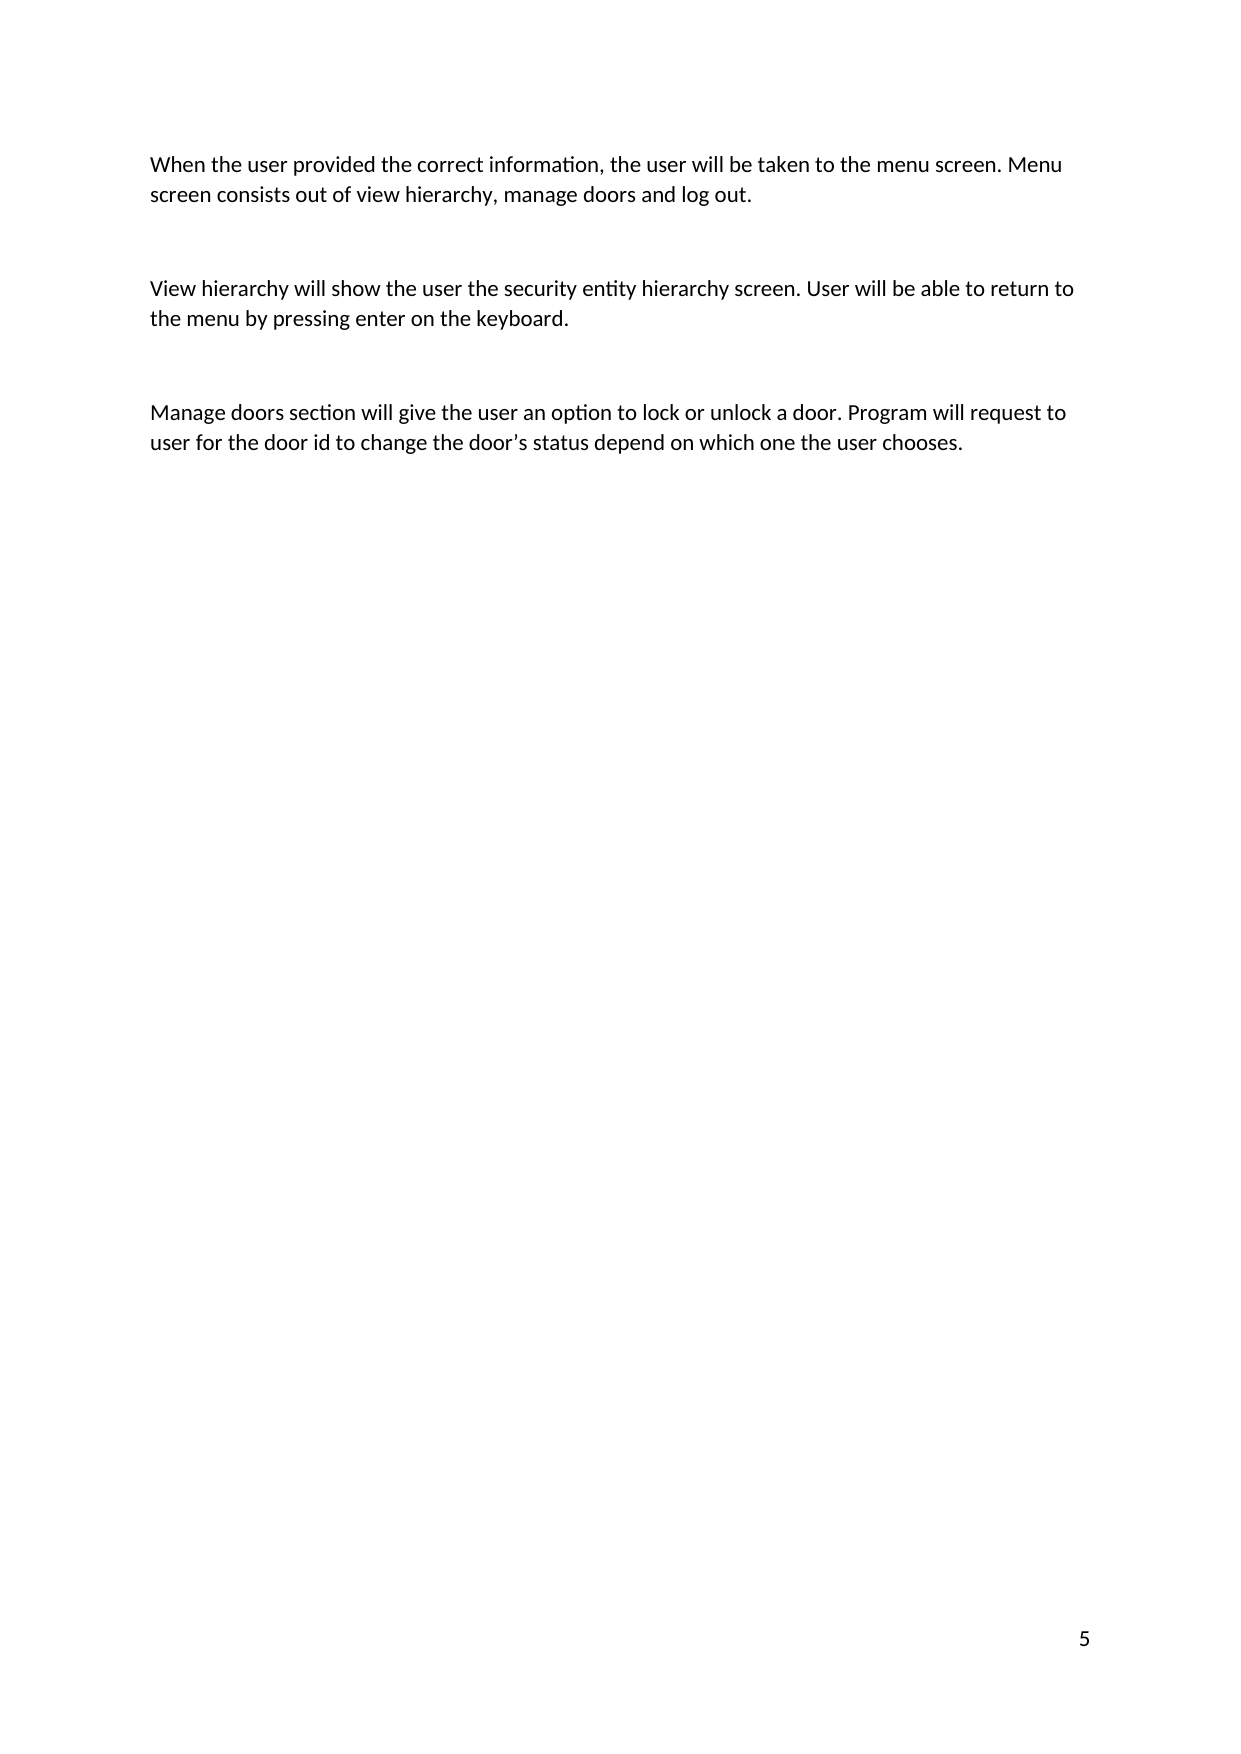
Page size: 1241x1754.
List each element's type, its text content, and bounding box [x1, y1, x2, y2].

text Manage doors section will give the user an option to lock or unlock a door. Program will request to user for the door id to change the door’s status depend on which one the user chooses. [150, 398, 1090, 486]
text When the user provided the correct information, the user will be taken to the menu screen. Menu screen consists out of view hierarchy, manage doors and log out. [150, 150, 1090, 208]
text View hierarchy will show the user the security entity hierarchy screen. User will be able to return to the menu by pressing enter on the keyboard. [150, 274, 1090, 332]
